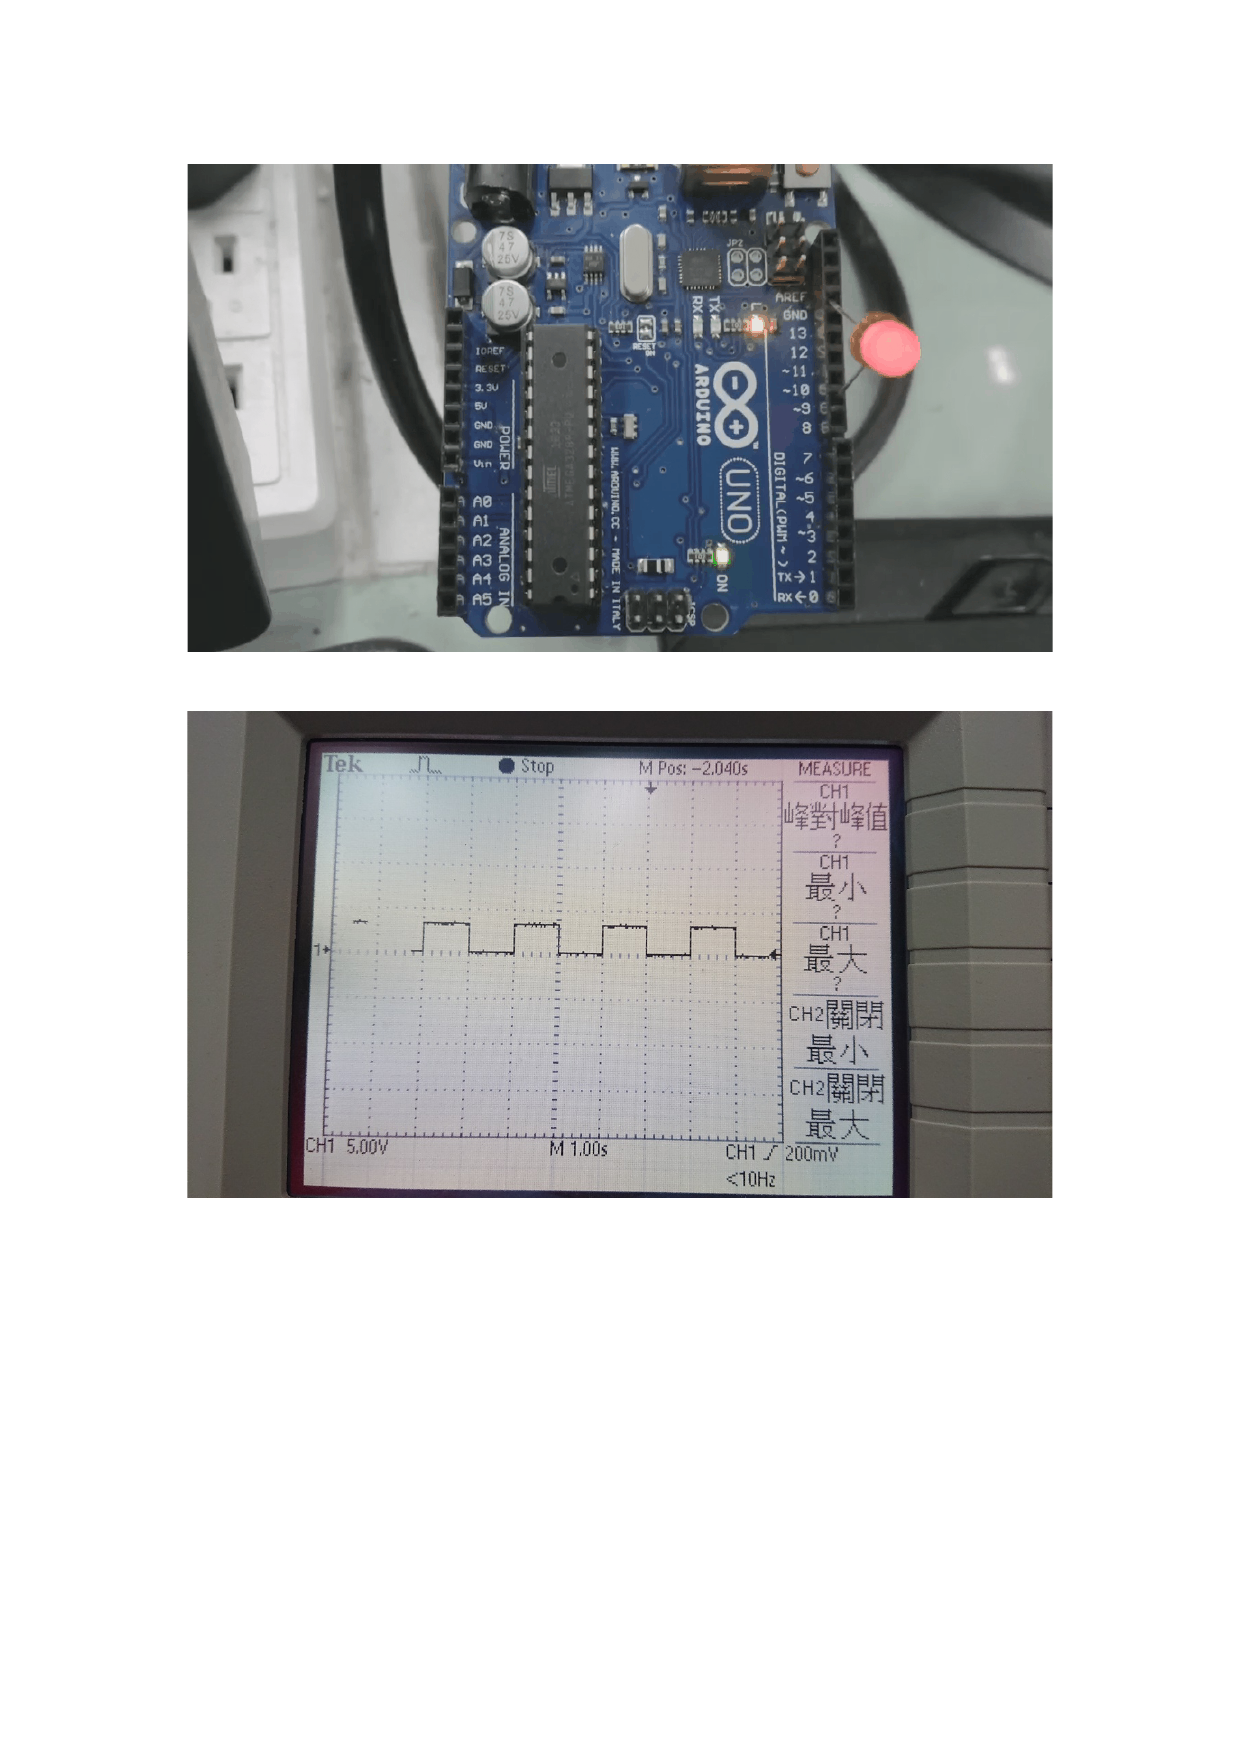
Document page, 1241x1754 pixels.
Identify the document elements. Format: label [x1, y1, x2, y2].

picture [187, 711, 1053, 1198]
picture [187, 164, 1053, 652]
